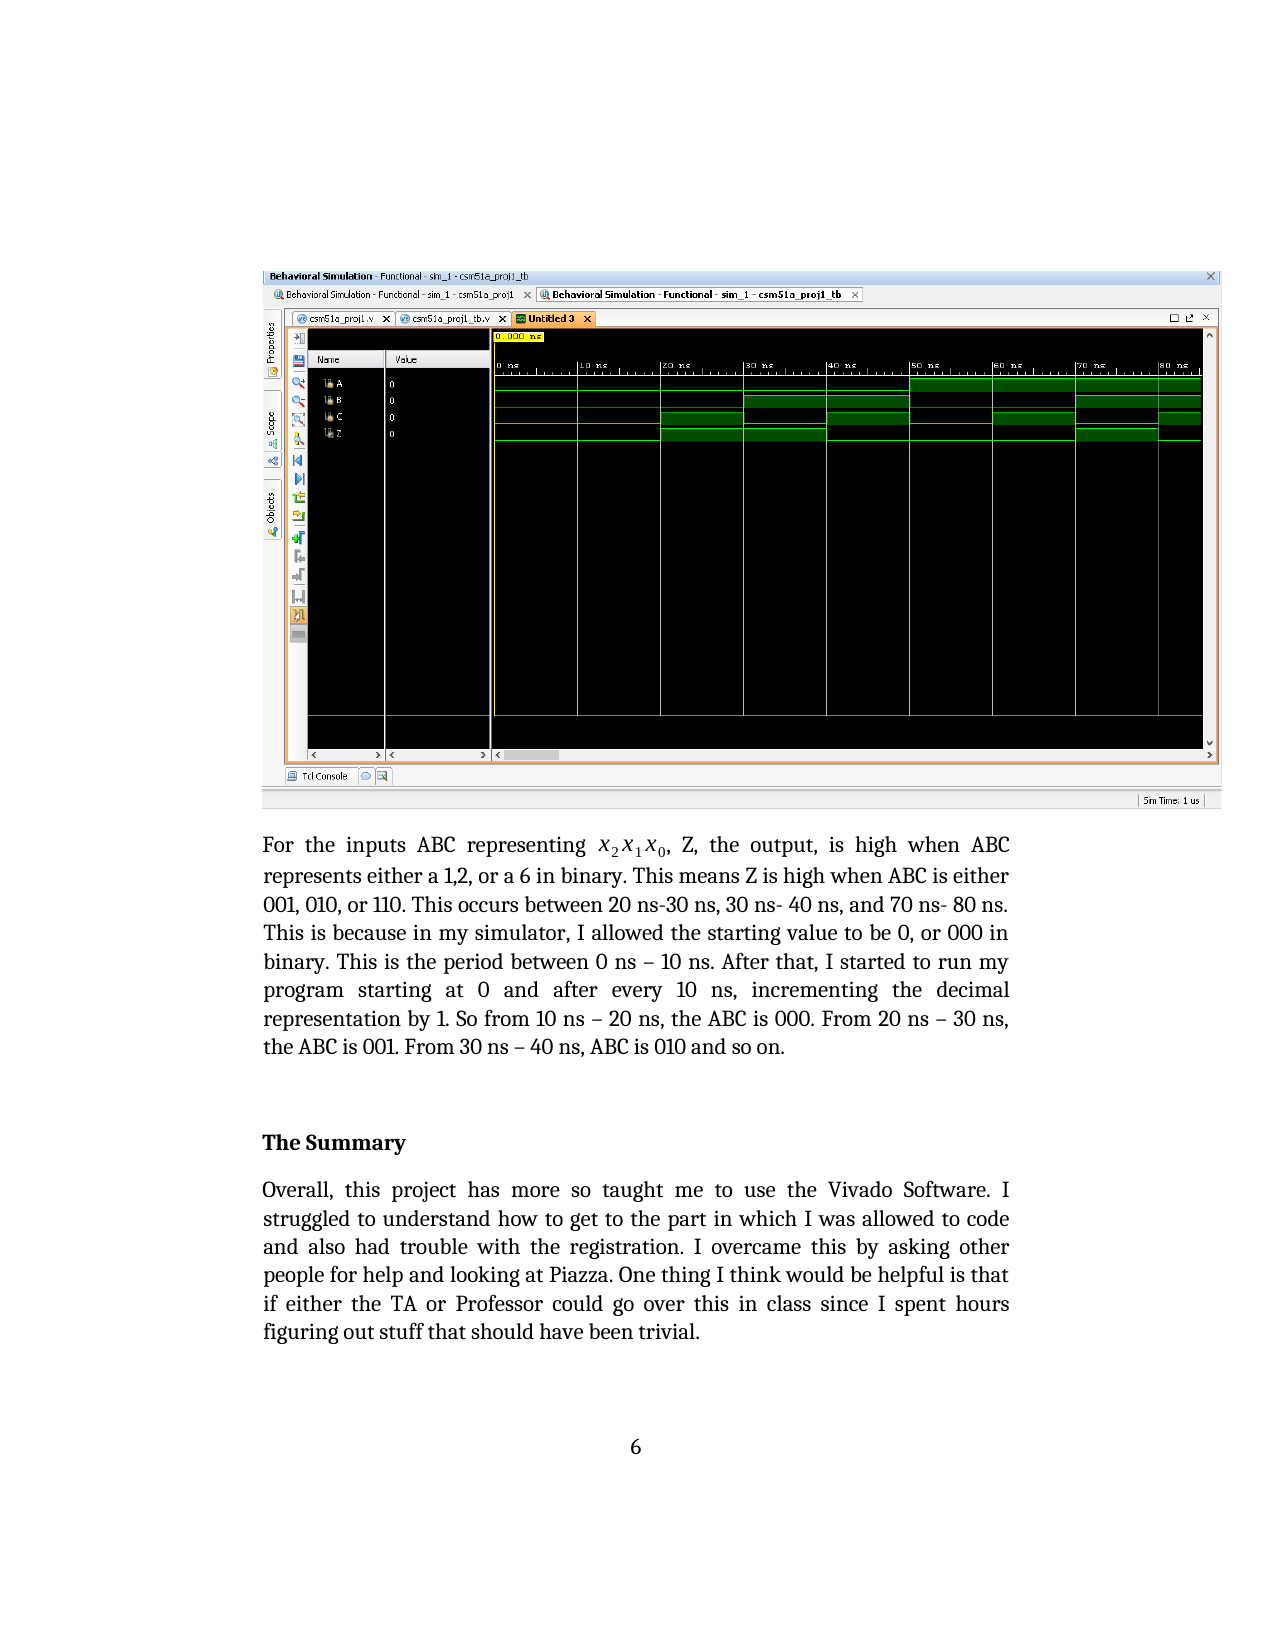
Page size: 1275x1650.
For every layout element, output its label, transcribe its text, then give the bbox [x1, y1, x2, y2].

text For the inputs ABC representing , Z, the output, is high when ABC represents either a 1,2, or a 6 in binary. This means Z is high when ABC is either 001, 010, or 110. This occurs between 20 ns-30 ns, 30 ns- 40 ns, and 70 ns- 80 ns. This is because in my simulator, I allowed the starting value to be 0, or 000 in binary. This is the period between 0 ns – 10 ns. After that, I started to run my program starting at 0 and after every 10 ns, incrementing the decimal representation by 1. So from 10 ns – 20 ns, the ABC is 000. From 20 ns – 30 ns, the ABC is 001. From 30 ns – 40 ns, ABC is 010 and so on. [262, 830, 1011, 1060]
text The Summary [262, 1129, 1011, 1156]
text Overall, this project has more so taught me to use the Vivado Software. I struggled to understand how to get to the part in which I was allowed to code and also had trouble with the registration. I overcame this by asking other people for help and looking at Piazza. One thing I think would be helpful is that if either the TA or Professor could go over this in class since I spent hours figuring out stuff that should have been trivial. [262, 1177, 1011, 1346]
picture [262, 271, 1222, 809]
